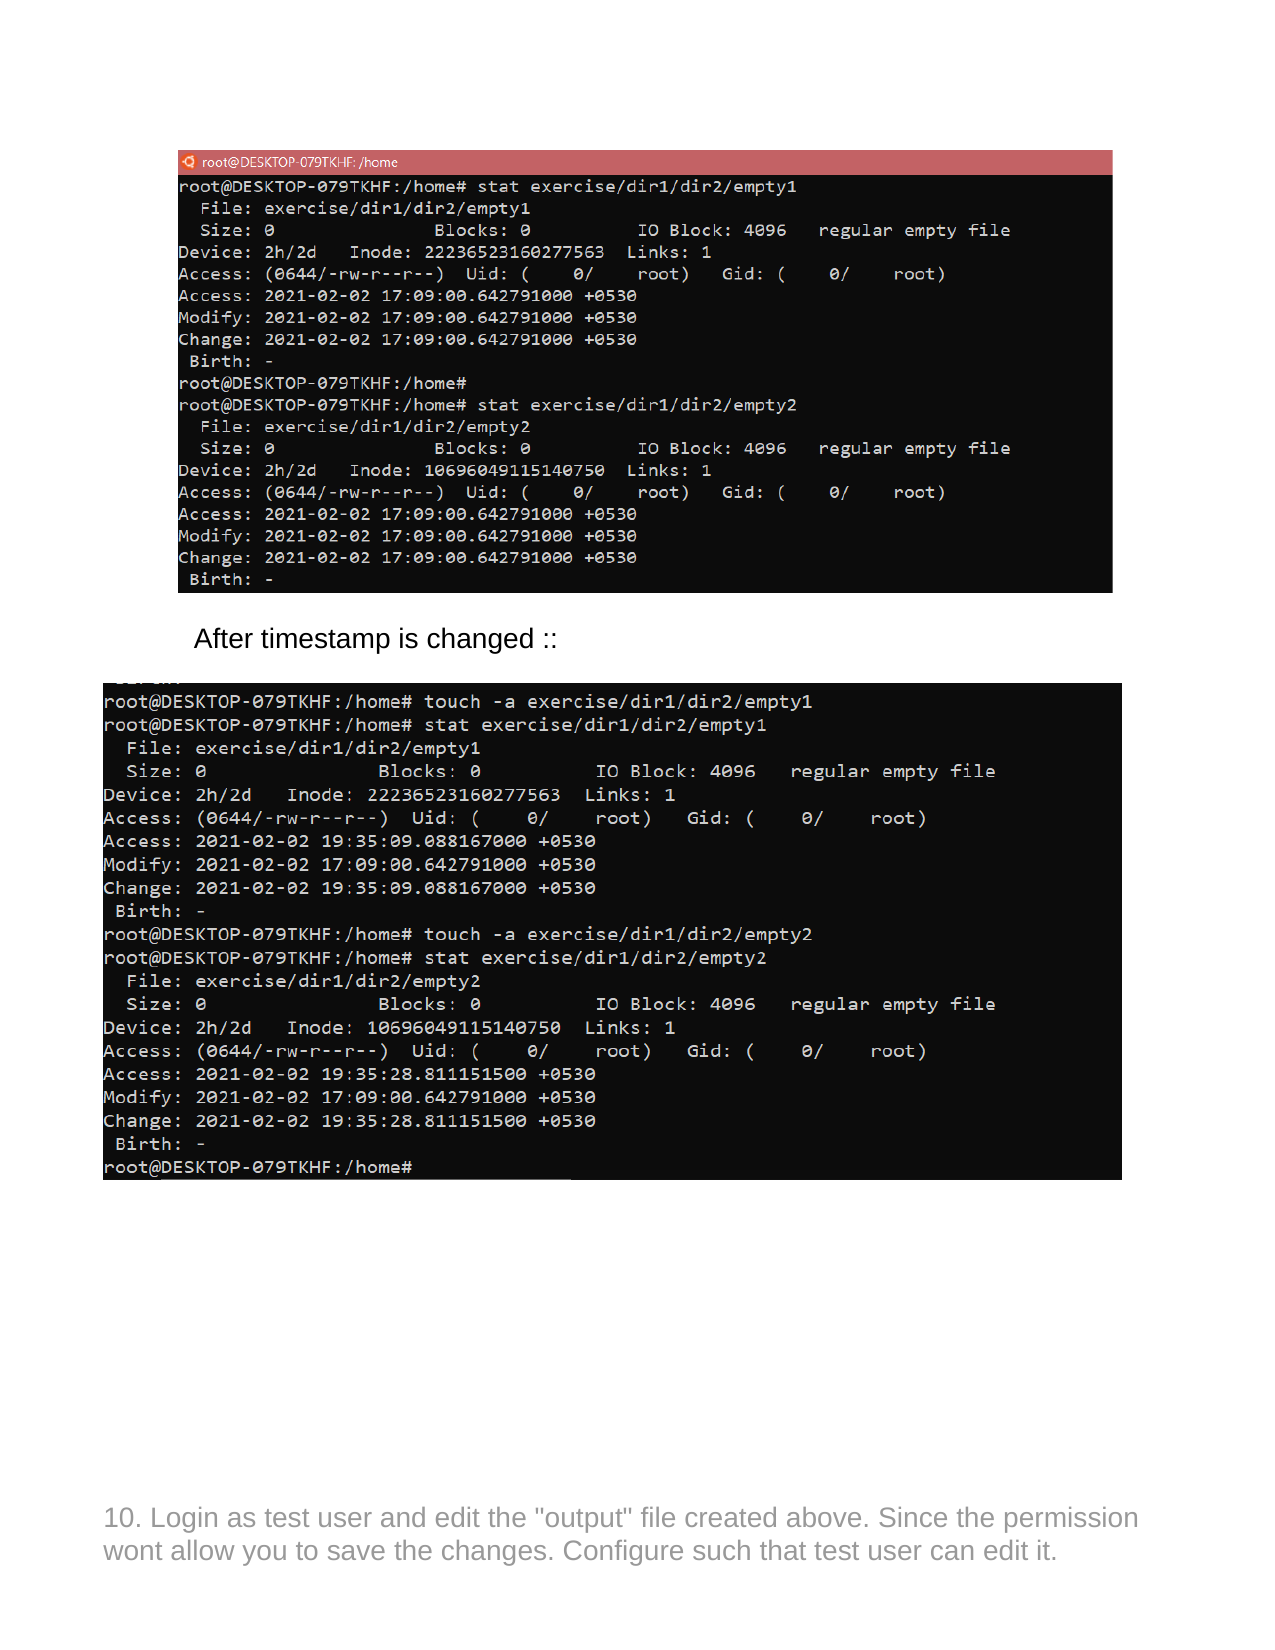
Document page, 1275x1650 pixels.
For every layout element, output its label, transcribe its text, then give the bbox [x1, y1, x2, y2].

picture [178, 150, 1113, 593]
text 10. Login as test user and edit the "output" file created above. Since the permission wont allow you to save the changes. Configure such that test user can edit it. [103, 1501, 1200, 1566]
text After timestamp is changed :: [178, 622, 1200, 654]
picture [103, 683, 1122, 1180]
